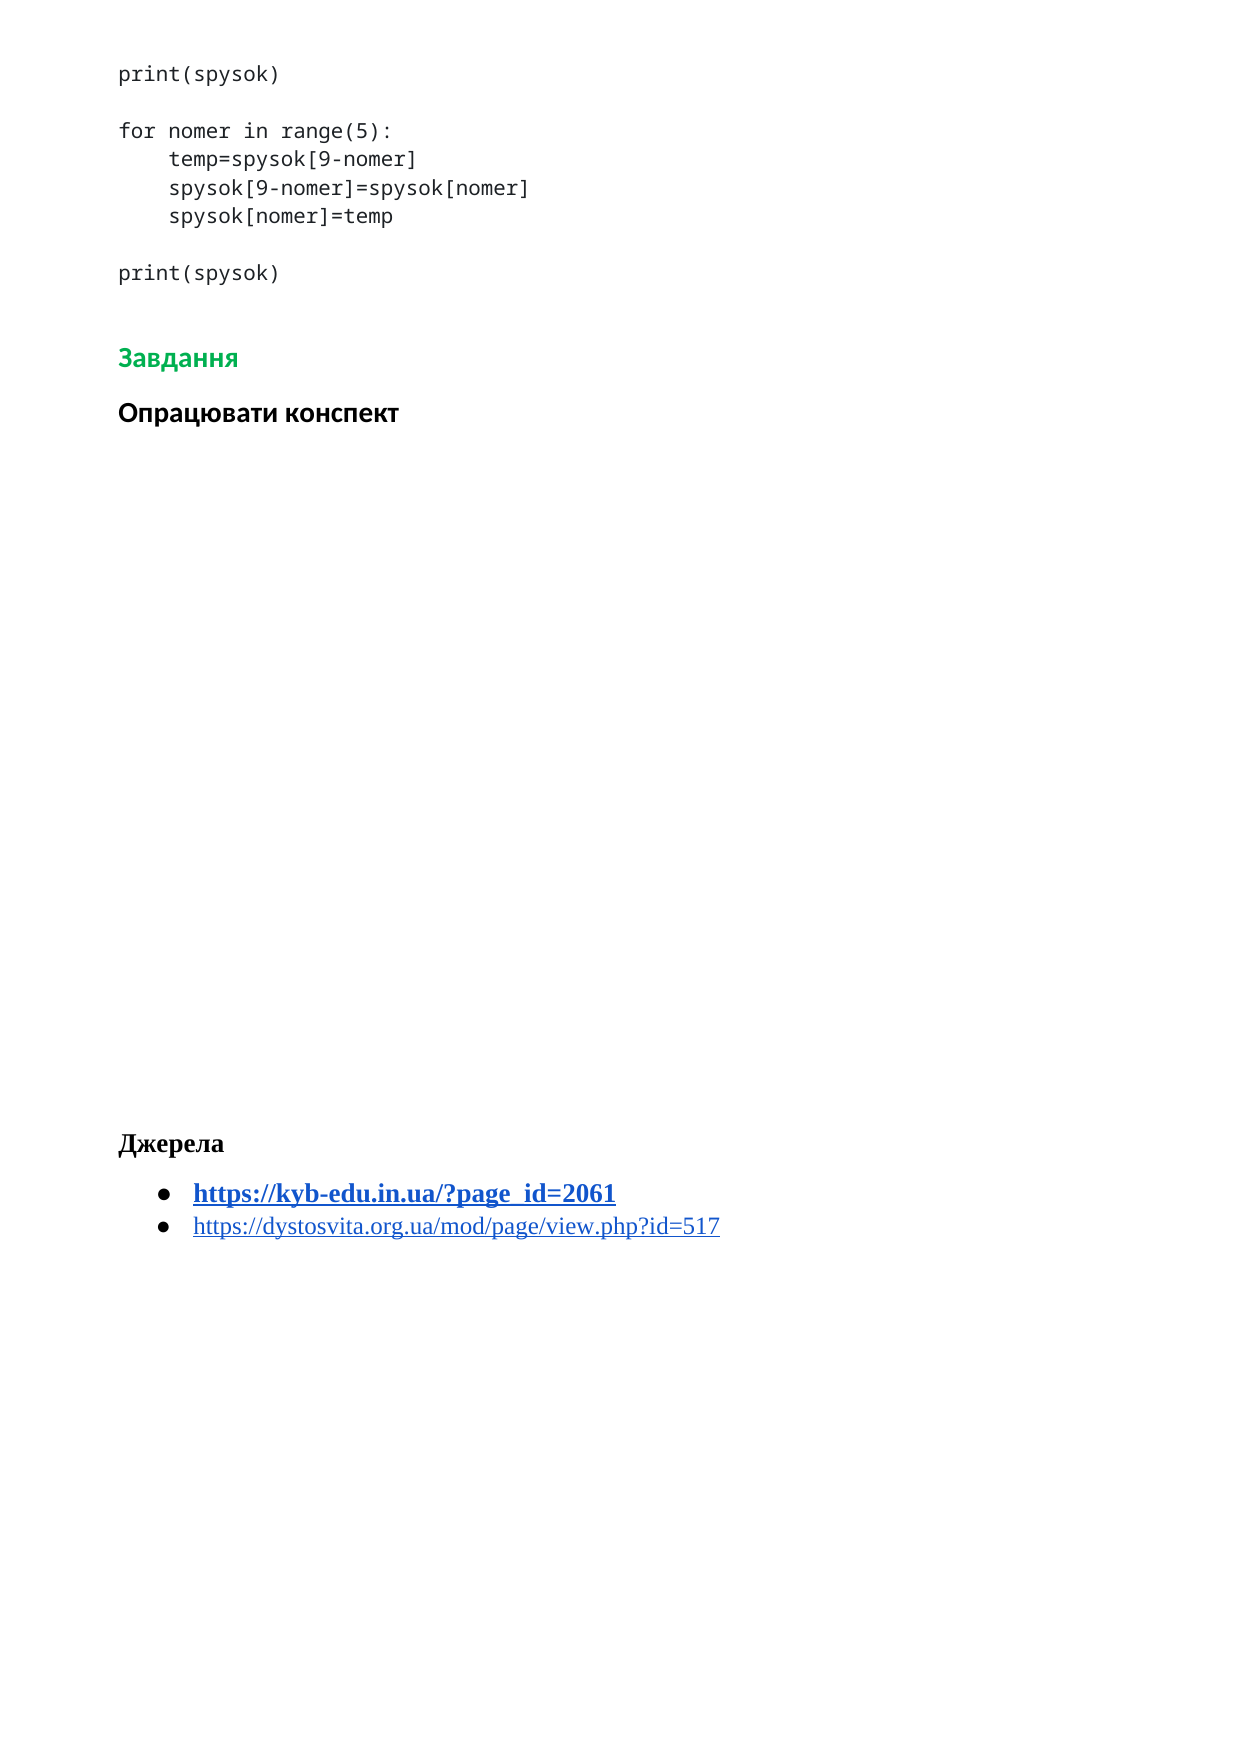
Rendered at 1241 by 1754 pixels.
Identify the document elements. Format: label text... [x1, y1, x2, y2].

text Джерела [118, 1127, 1181, 1158]
text for nomer in range(5): [118, 116, 1181, 144]
text Завдання [118, 339, 1181, 375]
text spysok[nomer]=temp [118, 201, 1181, 230]
text spysok[9-nomer]=spysok[nomer] [118, 173, 1181, 201]
text print(spysok) [118, 258, 1181, 286]
text print(spysok) [118, 59, 1181, 88]
text temp=spysok[9-nomer] [118, 144, 1181, 173]
list https://kyb-edu.in.ua/?page_id=2061 [156, 1177, 1181, 1208]
list https://dystosvita.org.ua/mod/page/view.php?id=517 [156, 1211, 1181, 1240]
text Опрацювати конспект [118, 394, 1181, 430]
